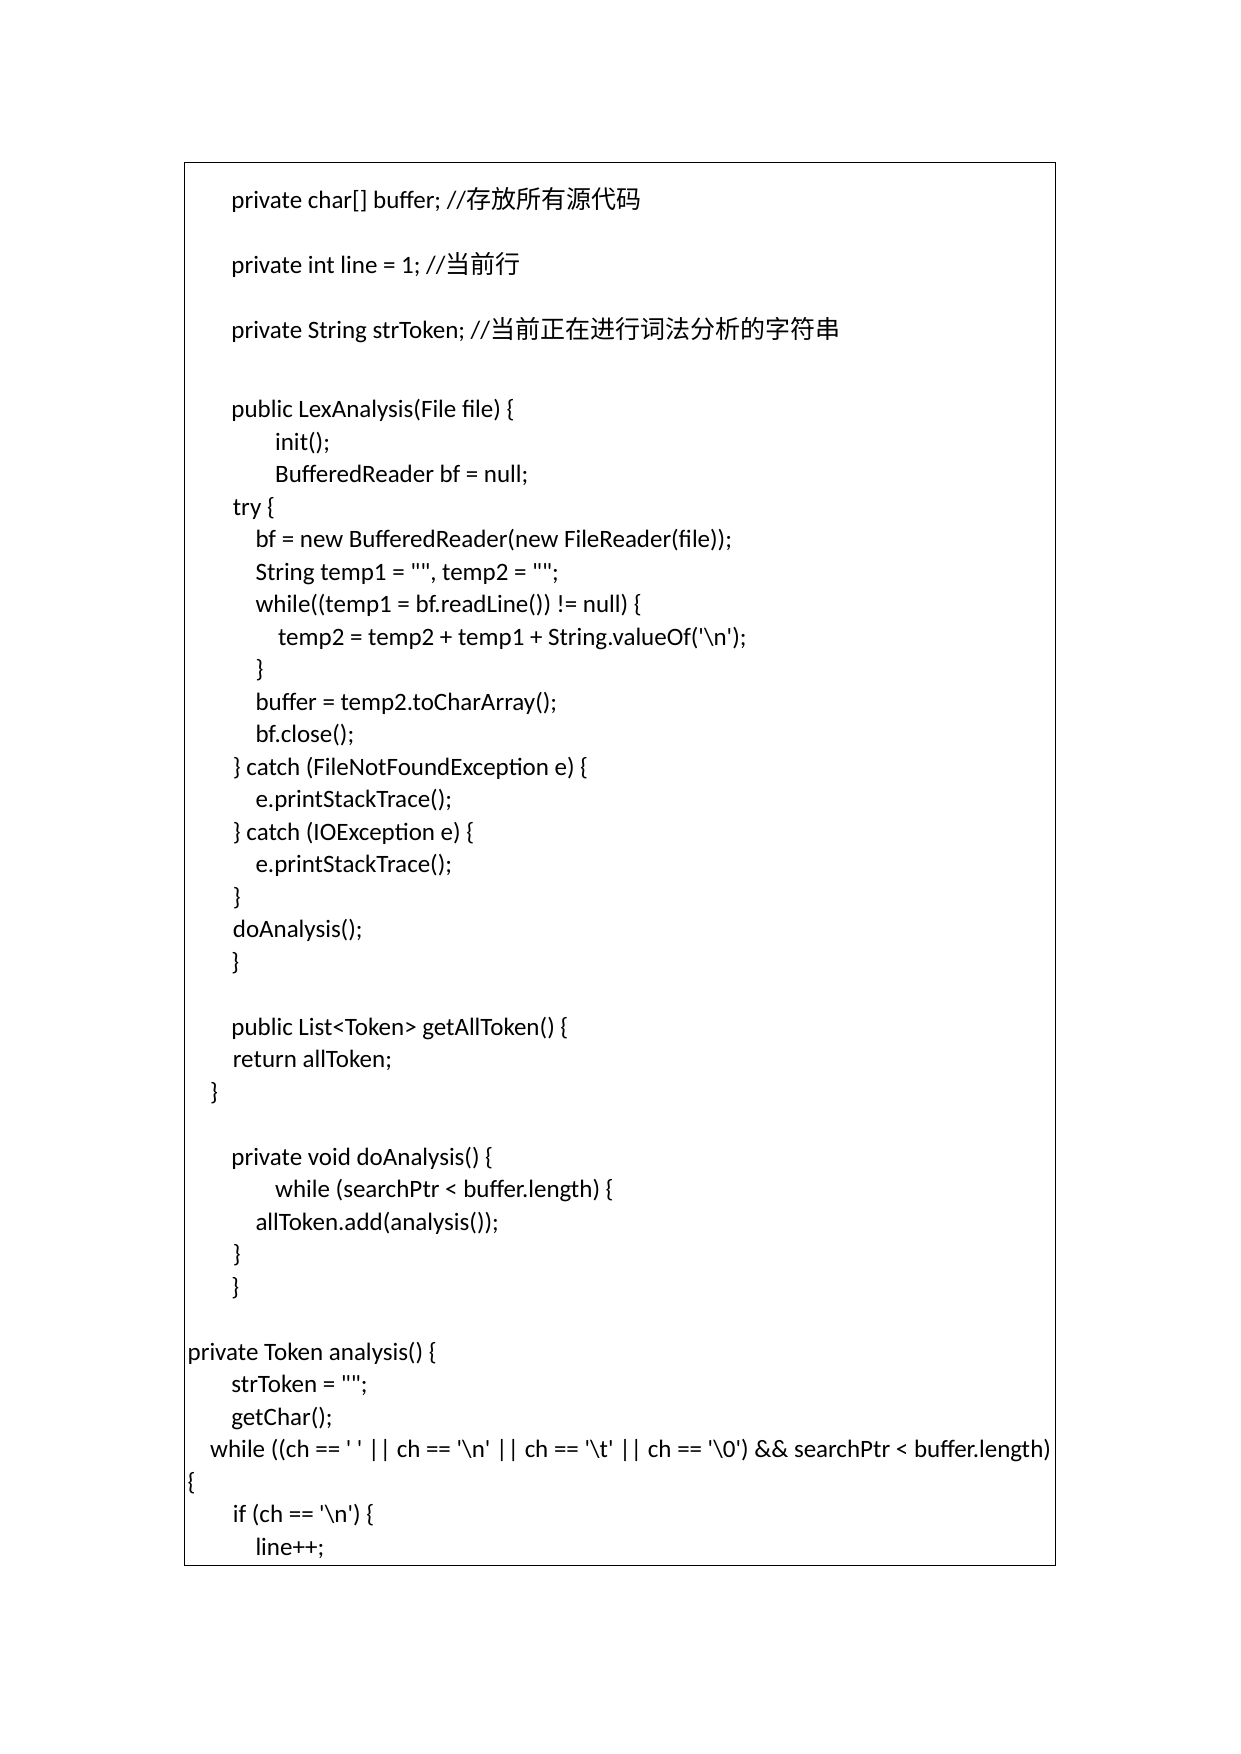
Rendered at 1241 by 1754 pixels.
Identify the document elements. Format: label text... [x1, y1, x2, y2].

text if (ch == '\n') { [187, 1498, 1053, 1527]
text temp2 = temp2 + temp1 + String.valueOf('\n'); [187, 620, 1053, 653]
text } [187, 653, 1053, 685]
text try { [187, 490, 1053, 523]
text private String strToken; //当前正在进行词法分析的字符串 [187, 295, 1053, 360]
text public LexAnalysis(File file) { [187, 393, 1053, 425]
text strToken = ""; [187, 1368, 1053, 1400]
text } catch (IOException e) { [187, 815, 1053, 848]
text line++; [185, 1527, 1055, 1565]
text public List<Token> getAllToken() { [187, 1010, 1053, 1043]
text } catch (FileNotFoundException e) { [187, 750, 1053, 783]
text bf.close(); [187, 718, 1053, 750]
text private char[] buffer; //存放所有源代码 [185, 163, 1055, 230]
text while((temp1 = bf.readLine()) != null) { [187, 588, 1053, 620]
text return allToken; [187, 1043, 1053, 1075]
text getChar(); [187, 1400, 1053, 1433]
text private void doAnalysis() { [187, 1140, 1053, 1173]
text } [187, 1075, 1053, 1108]
text doAnalysis(); [187, 913, 1053, 945]
text buffer = temp2.toCharArray(); [187, 685, 1053, 718]
text bf = new BufferedReader(new FileReader(file)); [187, 523, 1053, 555]
text while (searchPtr < buffer.length) { [187, 1173, 1053, 1205]
text e.printStackTrace(); [187, 848, 1053, 880]
text while ((ch == ' ' || ch == '\n' || ch == '\t' || ch == '\0') && searchPtr < buffer.length) { [187, 1433, 1053, 1498]
text } [187, 945, 1053, 978]
text allToken.add(analysis()); [187, 1205, 1053, 1238]
text } [187, 1238, 1053, 1270]
text } [187, 880, 1053, 913]
text private int line = 1; //当前行 [187, 230, 1053, 295]
text BufferedReader bf = null; [187, 458, 1053, 490]
text init(); [187, 425, 1053, 458]
text private Token analysis() { [187, 1335, 1053, 1368]
text e.printStackTrace(); [187, 783, 1053, 815]
text String temp1 = "", temp2 = ""; [187, 555, 1053, 588]
text } [187, 1270, 1053, 1303]
